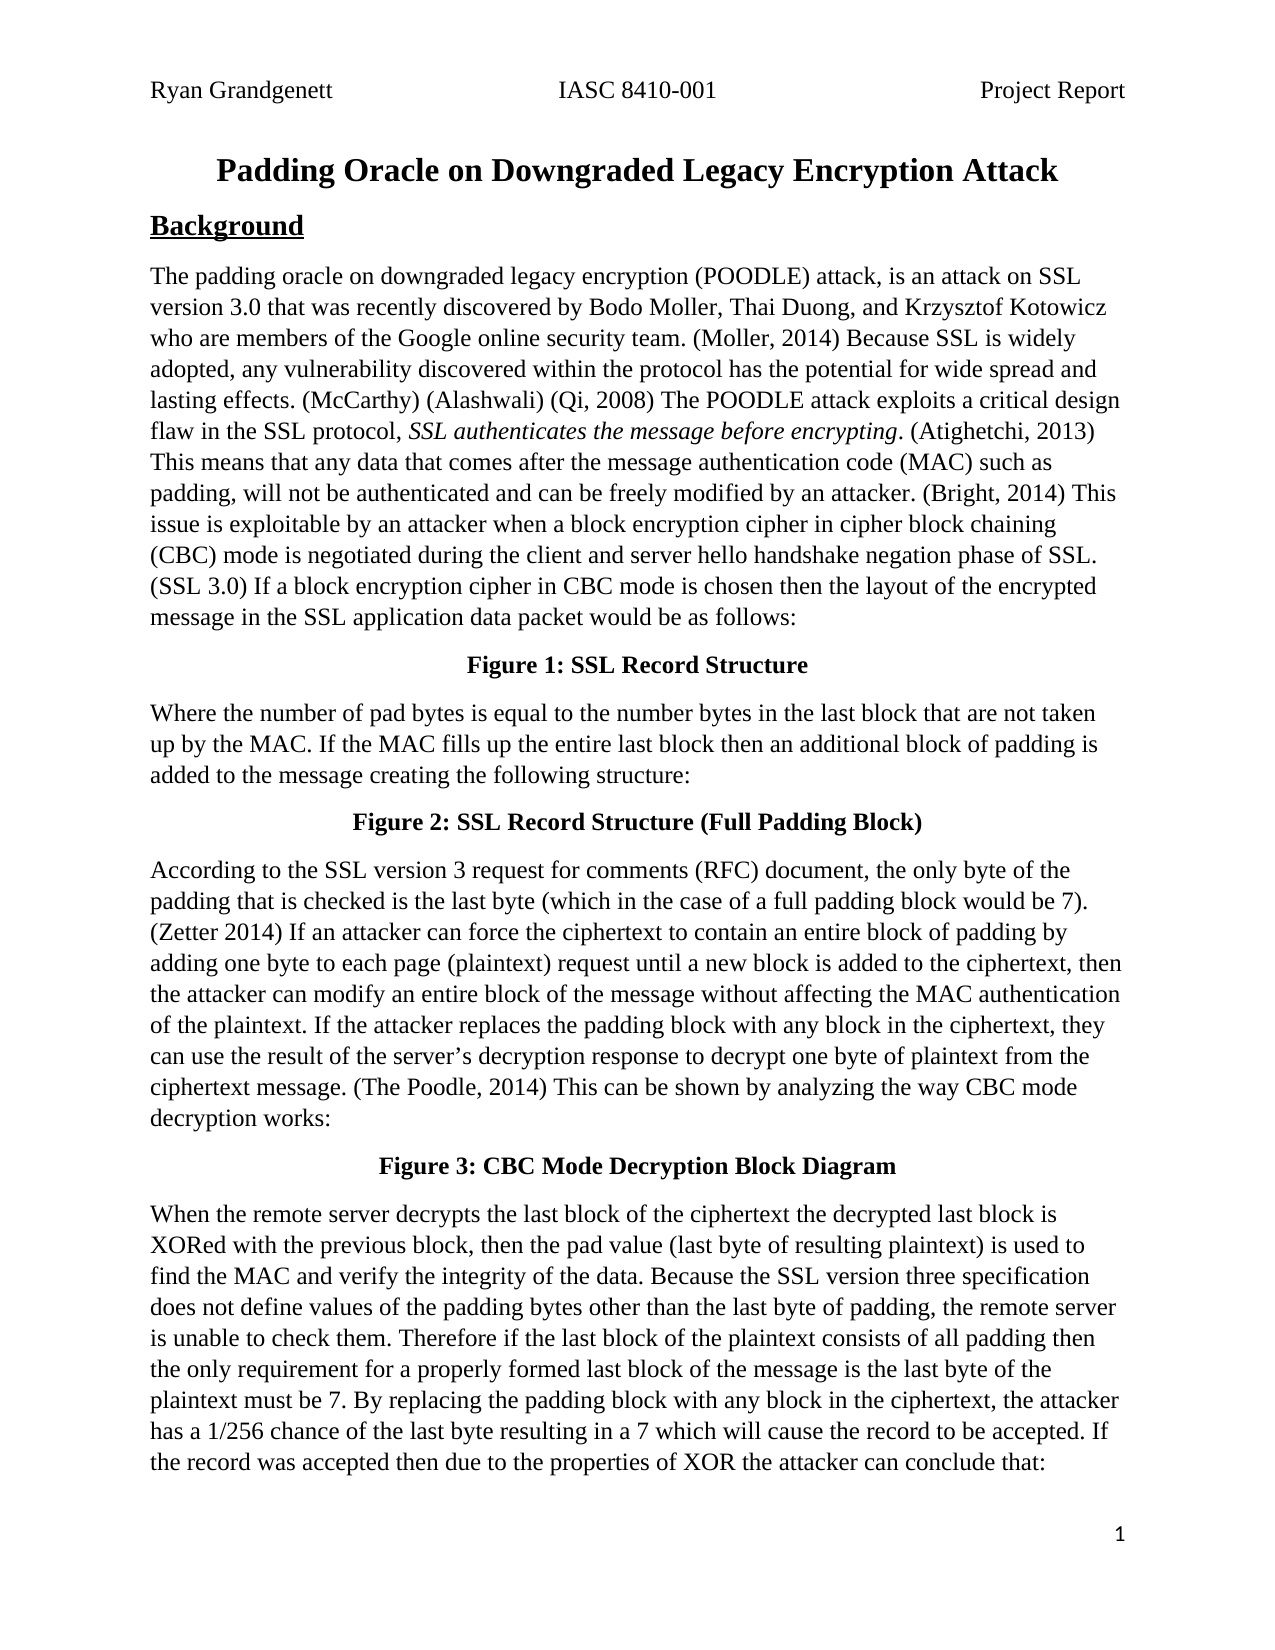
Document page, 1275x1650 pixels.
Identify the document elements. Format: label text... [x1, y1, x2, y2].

text Figure 3: CBC Mode Decryption Block Diagram [150, 1151, 1125, 1180]
text According to the SSL version 3 request for comments (RFC) document, the only byte of the padding that is checked is the last byte (which in the case of a full padding block would be 7). (Zetter 2014) If an attacker can force the ciphertext to contain an entire block of padding by adding one byte to each page (plaintext) request until a new block is added to the ciphertext, then the attacker can modify an entire block of the message without affecting the MAC authentication of the plaintext. If the attacker replaces the padding block with any block in the ciphertext, they can use the result of the server’s decryption response to decrypt one byte of plaintext from the ciphertext message. (The Poodle, 2014) This can be shown by analyzing the way CBC mode decryption works: [150, 855, 1125, 1132]
text Figure 1: SSL Record Structure [150, 650, 1125, 679]
text The padding oracle on downgraded legacy encryption (POODLE) attack, is an attack on SSL version 3.0 that was recently discovered by Bodo Moller, Thai Duong, and Krzysztof Kotowicz who are members of the Google online security team. (Moller, 2014) Because SSL is widely adopted, any vulnerability discovered within the protocol has the potential for wide spread and lasting effects. (McCarthy) (Alashwali) (Qi, 2008) The POODLE attack exploits a critical design flaw in the SSL protocol, SSL authenticates the message before encrypting. (Atighetchi, 2013) This means that any data that comes after the message authentication code (MAC) such as padding, will not be authenticated and can be freely modified by an attacker. (Bright, 2014) This issue is exploitable by an attacker when a block encryption cipher in cipher block chaining (CBC) mode is negotiated during the client and server hello handshake negation phase of SSL. (SSL 3.0) If a block encryption cipher in CBC mode is chosen then the layout of the encrypted message in the SSL application data packet would be as follows: [150, 261, 1125, 631]
text Figure 2: SSL Record Structure (Full Padding Block) [150, 807, 1125, 836]
text When the remote server decrypts the last block of the ciphertext the decrypted last block is XORed with the previous block, then the pad value (last byte of resulting plaintext) is used to find the MAC and verify the integrity of the data. Because the SSL version three specification does not define values of the padding bytes other than the last byte of padding, the remote server is unable to check them. Therefore if the last block of the plaintext consists of all padding then the only requirement for a properly formed last block of the message is the last byte of the plaintext must be 7. By replacing the padding block with any block in the ciphertext, the attacker has a 1/256 chance of the last byte resulting in a 7 which will cause the record to be accepted. If the record was accepted then due to the properties of XOR the attacker can conclude that: [150, 1199, 1125, 1476]
text Padding Oracle on Downgraded Legacy Encryption Attack [150, 150, 1125, 188]
text Where the number of pad bytes is equal to the number bytes in the last block that are not taken up by the MAC. If the MAC fills up the entire last block then an additional block of padding is added to the message creating the following structure: [150, 698, 1125, 788]
text Background [150, 208, 1125, 242]
